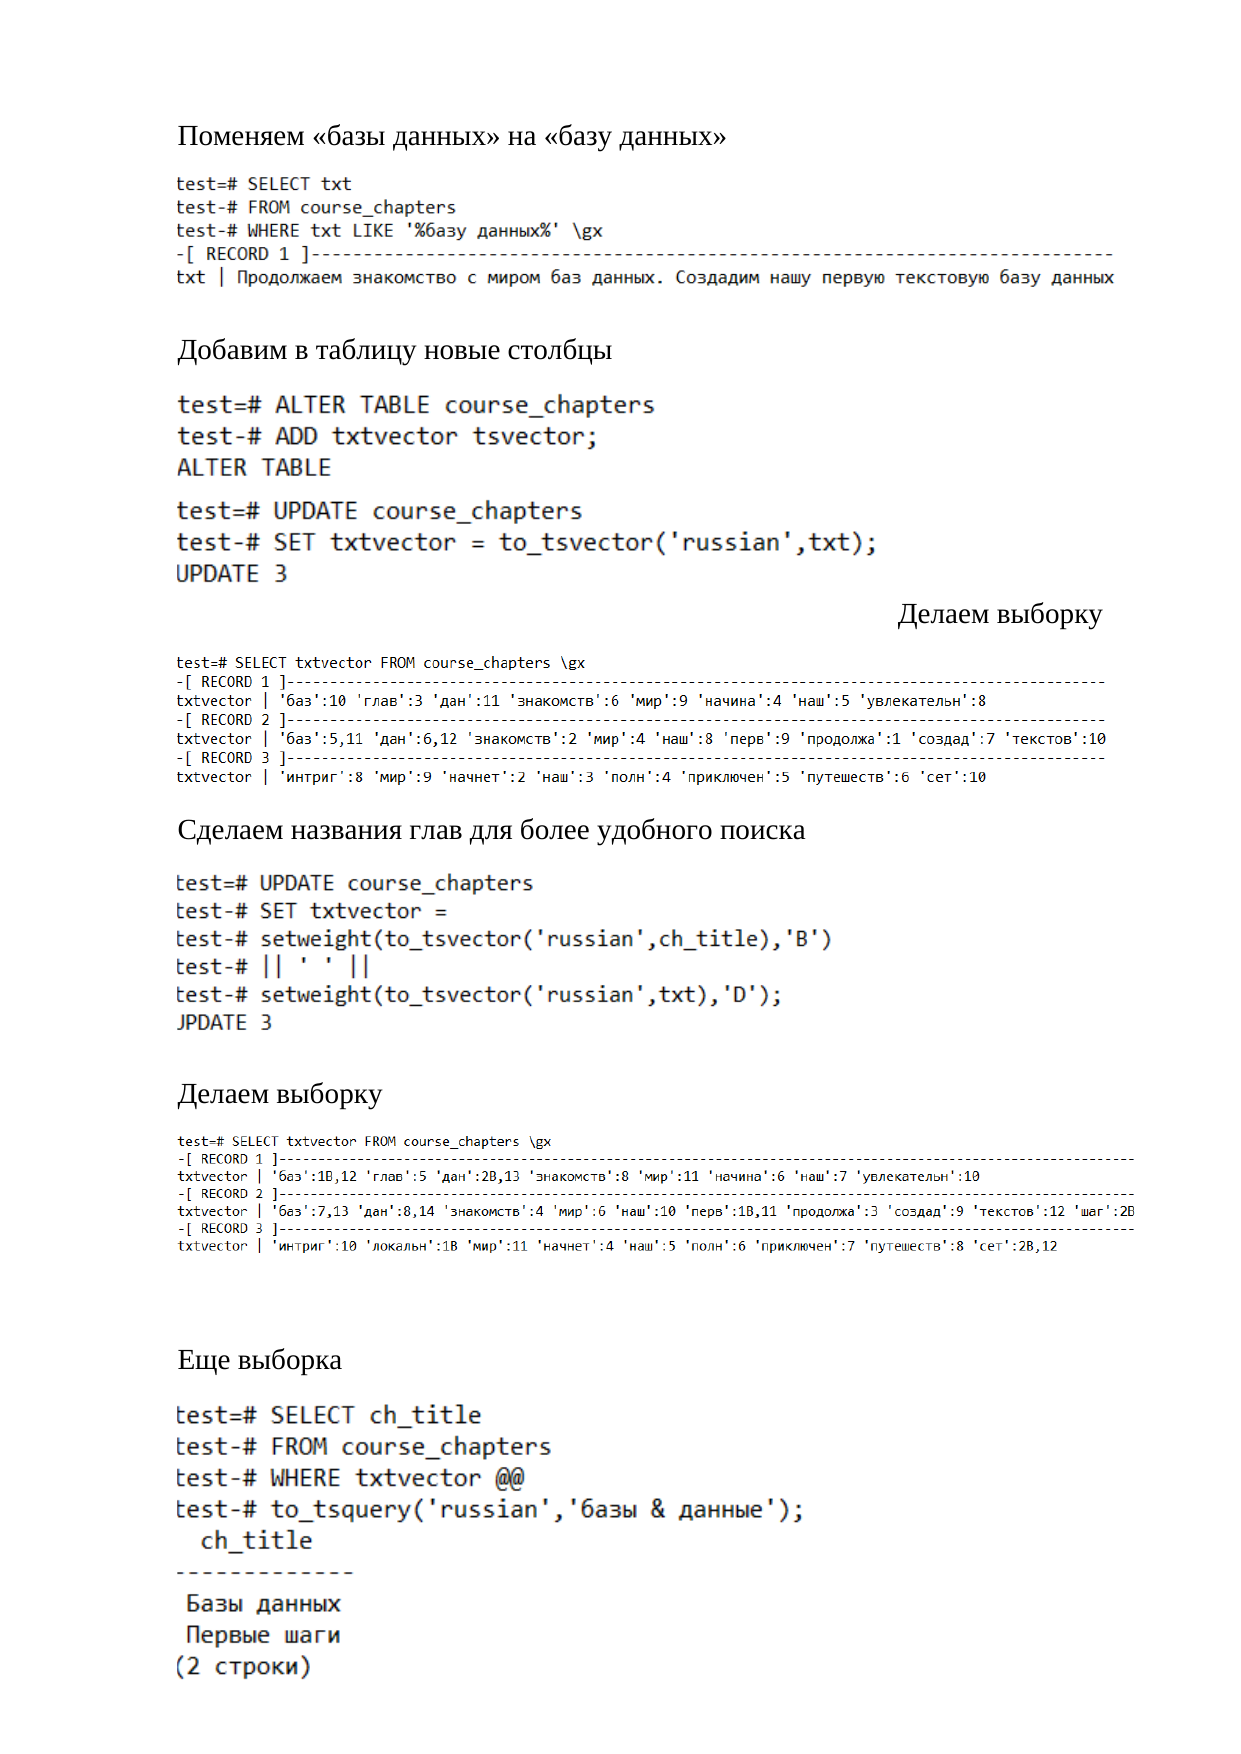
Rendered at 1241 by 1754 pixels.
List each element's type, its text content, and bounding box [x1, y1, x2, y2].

picture [177, 385, 656, 486]
picture [177, 1130, 1137, 1261]
picture [177, 1397, 804, 1684]
text Делаем выборку [177, 1076, 1152, 1109]
picture [177, 864, 834, 1033]
text Делаем выборку [177, 596, 1152, 629]
picture [177, 168, 1117, 291]
text Еще выборка [177, 1342, 1152, 1376]
text Поменяем «базы данных» на «базу данных» [177, 118, 1152, 152]
picture [177, 491, 879, 587]
picture [177, 648, 1110, 793]
text Сделаем названия глав для более удобного поиска [177, 812, 1152, 845]
